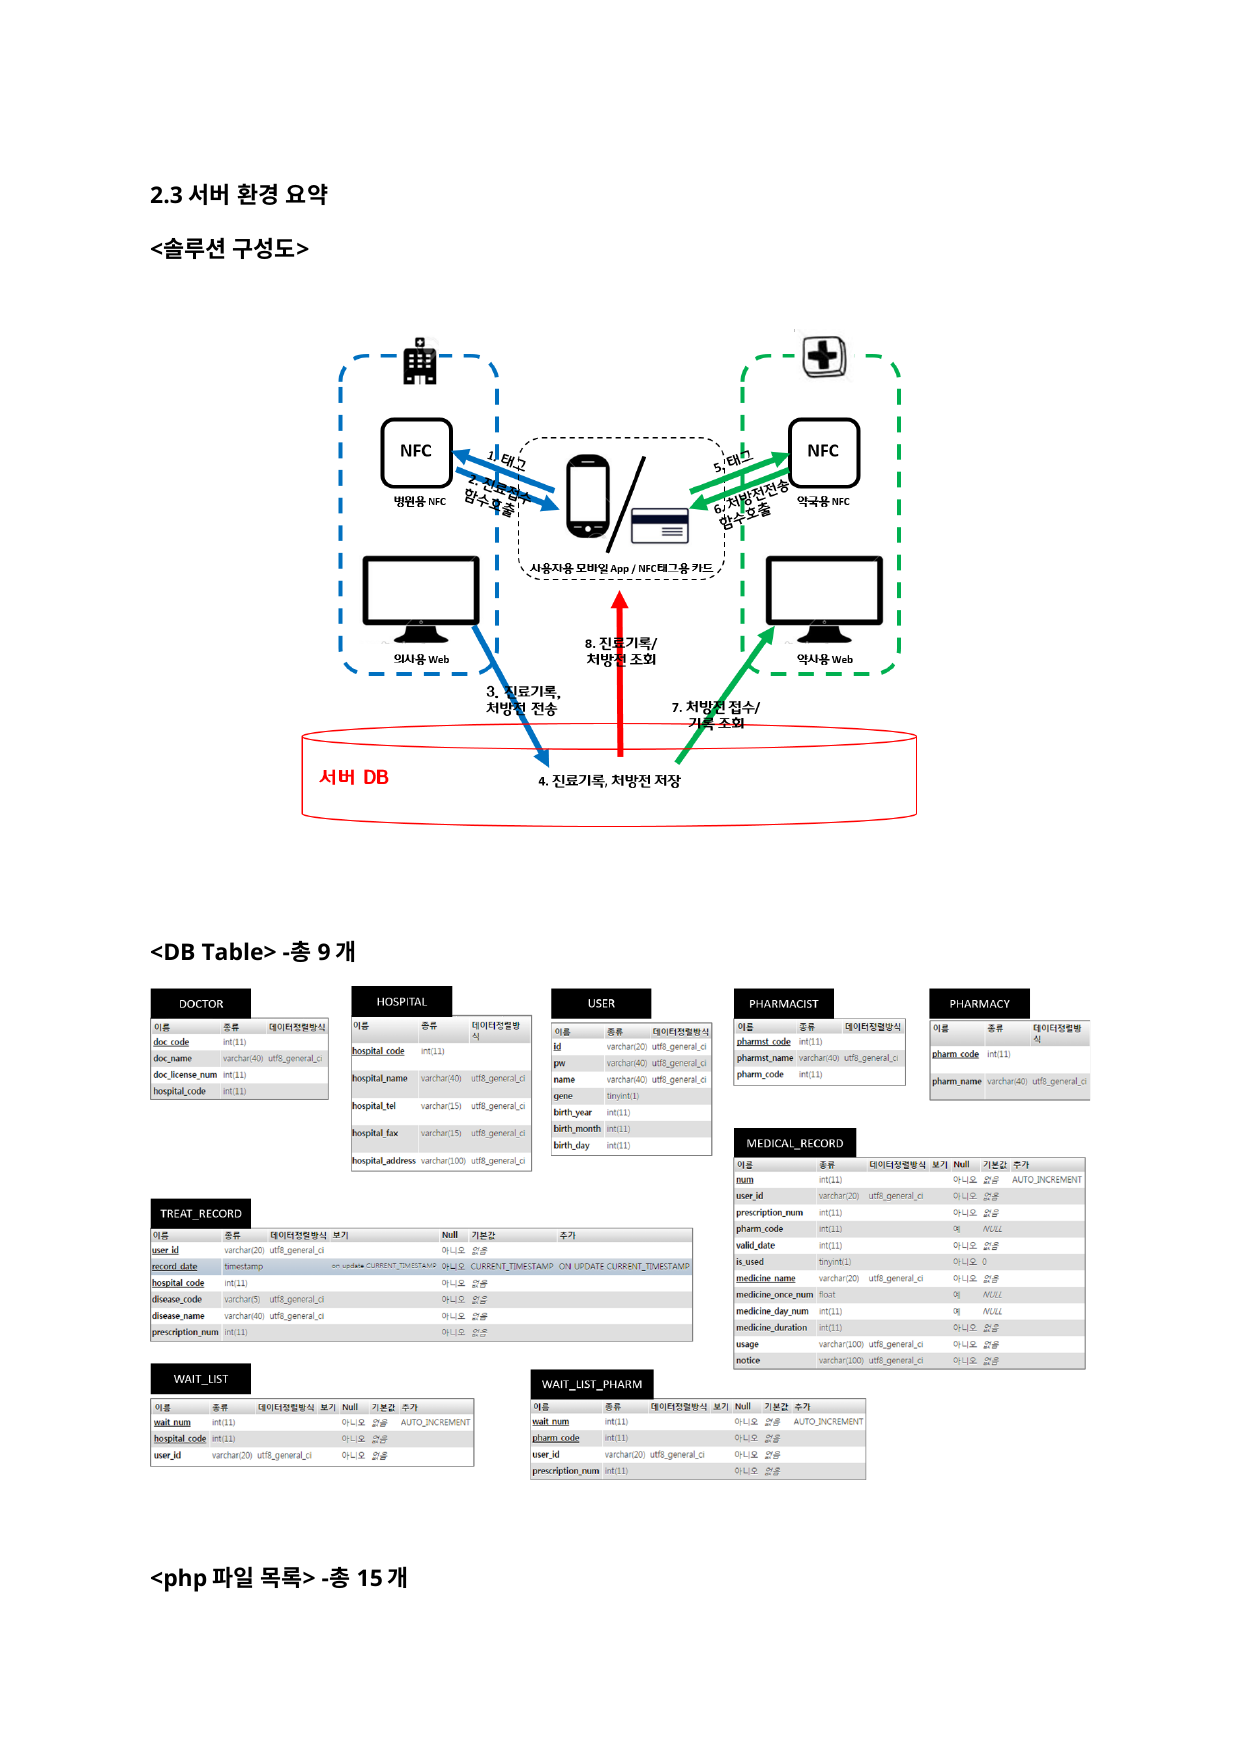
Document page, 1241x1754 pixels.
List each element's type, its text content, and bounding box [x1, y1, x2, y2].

text <솔루션 구성도> [150, 231, 1090, 264]
text <DB Table> -총 9개 [150, 933, 1090, 967]
text <php파일 목록> -총 15개 [150, 1559, 1090, 1593]
text 2.3 서버 환경 요약 [150, 177, 1090, 211]
picture [290, 329, 950, 853]
picture [150, 986, 1091, 1480]
